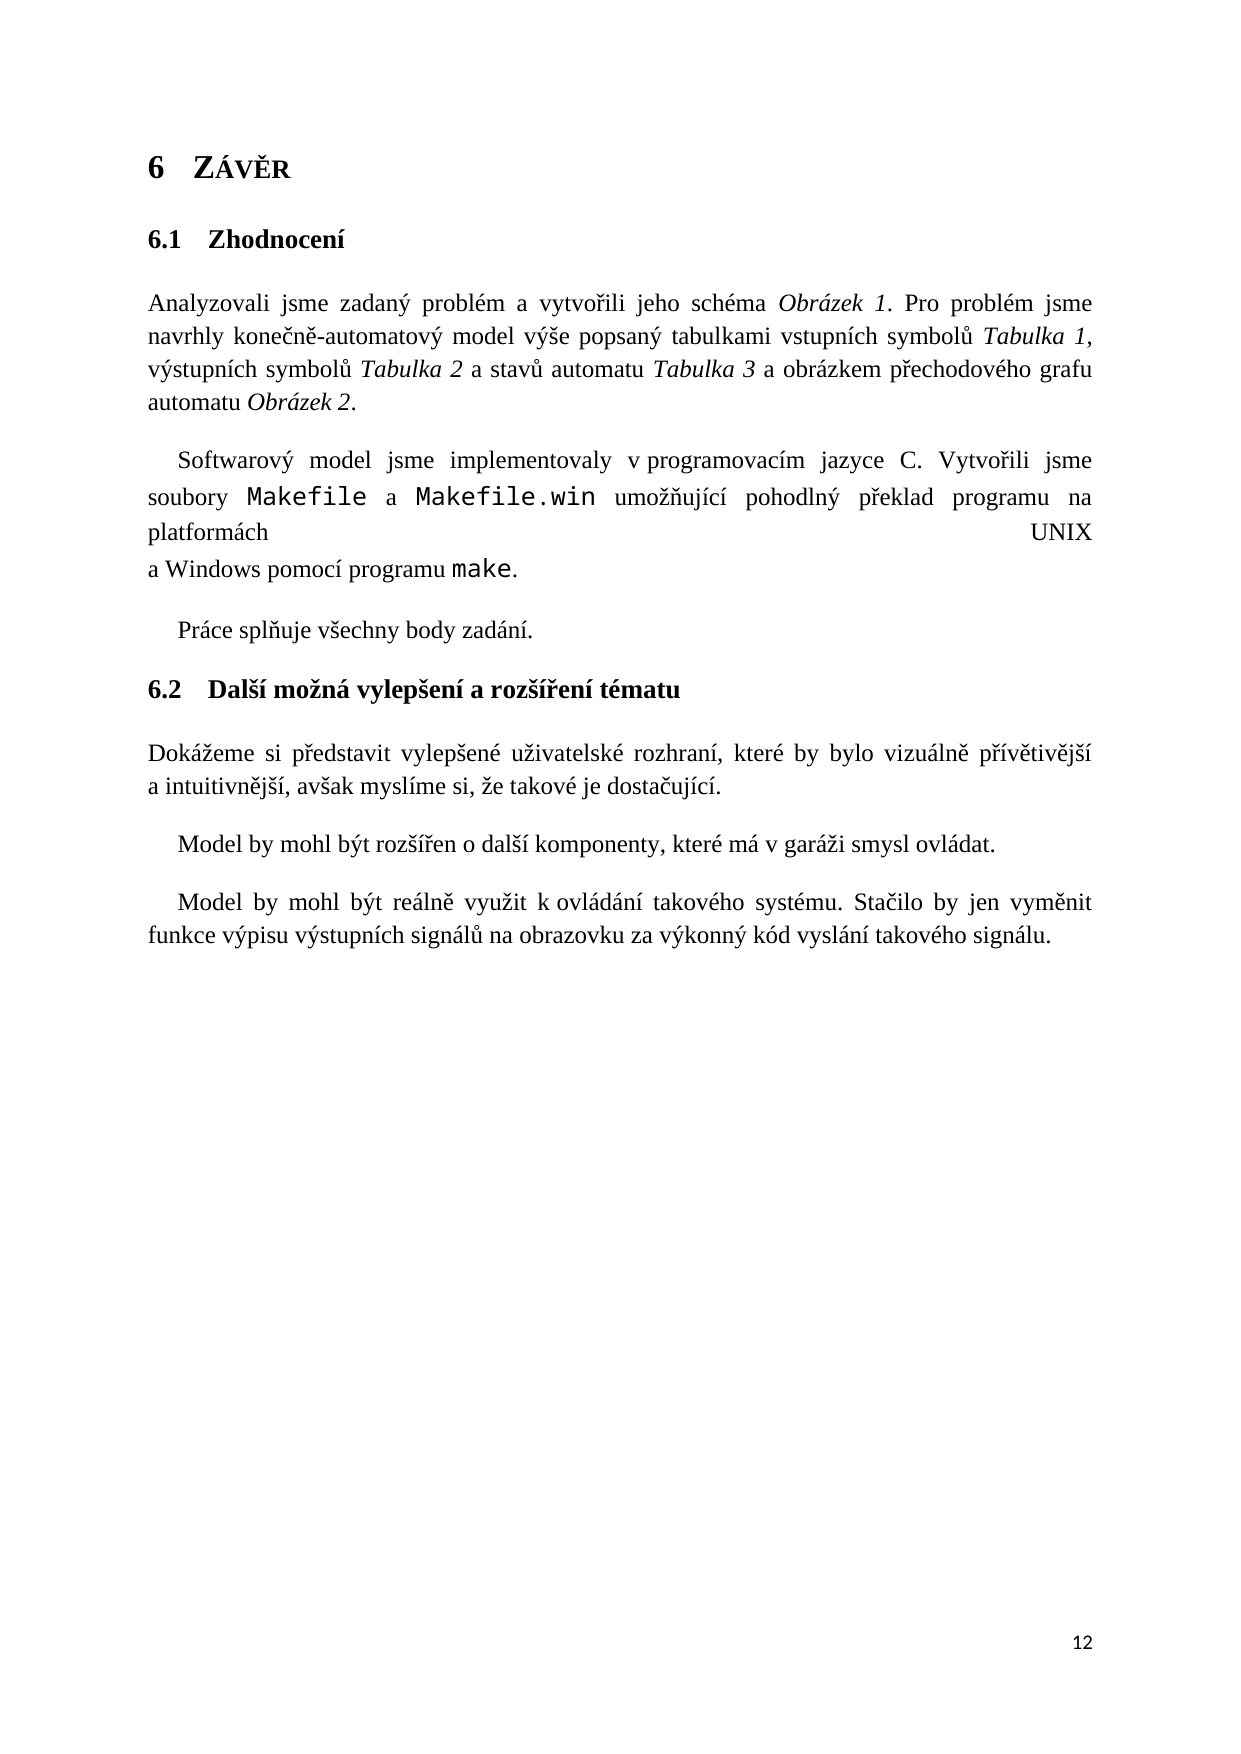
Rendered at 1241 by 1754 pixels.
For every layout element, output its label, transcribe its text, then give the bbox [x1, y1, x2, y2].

text Práce splňuje všechny body zadání. [148, 615, 1093, 644]
subtitle Další možná vylepšení a rozšíření tématu [148, 673, 1093, 704]
subtitle Závěr [148, 148, 1093, 186]
text Analyzovali jsme zadaný problém a vytvořili jeho schéma Obrázek 1. Pro problém jsme navrhly konečně-automatový model výše popsaný tabulkami vstupních symbolů Tabulka 1, výstupních symbolů Tabulka 2 a stavů automatu Tabulka 3 a obrázkem přechodového grafu automatu Obrázek 2. [148, 288, 1093, 416]
subtitle Zhodnocení [148, 223, 1093, 254]
text Model by mohl být rozšířen o další komponenty, které má v garáži smysl ovládat. [148, 829, 1093, 857]
text Softwarový model jsme implementovaly v programovacím jazyce C. Vytvořili jsme soubory Makefile a Makefile.win umožňující pohodlný překlad programu na platformách UNIX a Windows pomocí programu make. [148, 445, 1093, 585]
text Model by mohl být reálně využit k ovládání takového systému. Stačilo by jen vyměnit funkce výpisu výstupních signálů na obrazovku za výkonný kód vyslání takového signálu. [148, 887, 1093, 948]
text Dokážeme si představit vylepšené uživatelské rozhraní, které by bylo vizuálně přívětivější a intuitivnější, avšak myslíme si, že takové je dostačující. [148, 738, 1093, 799]
